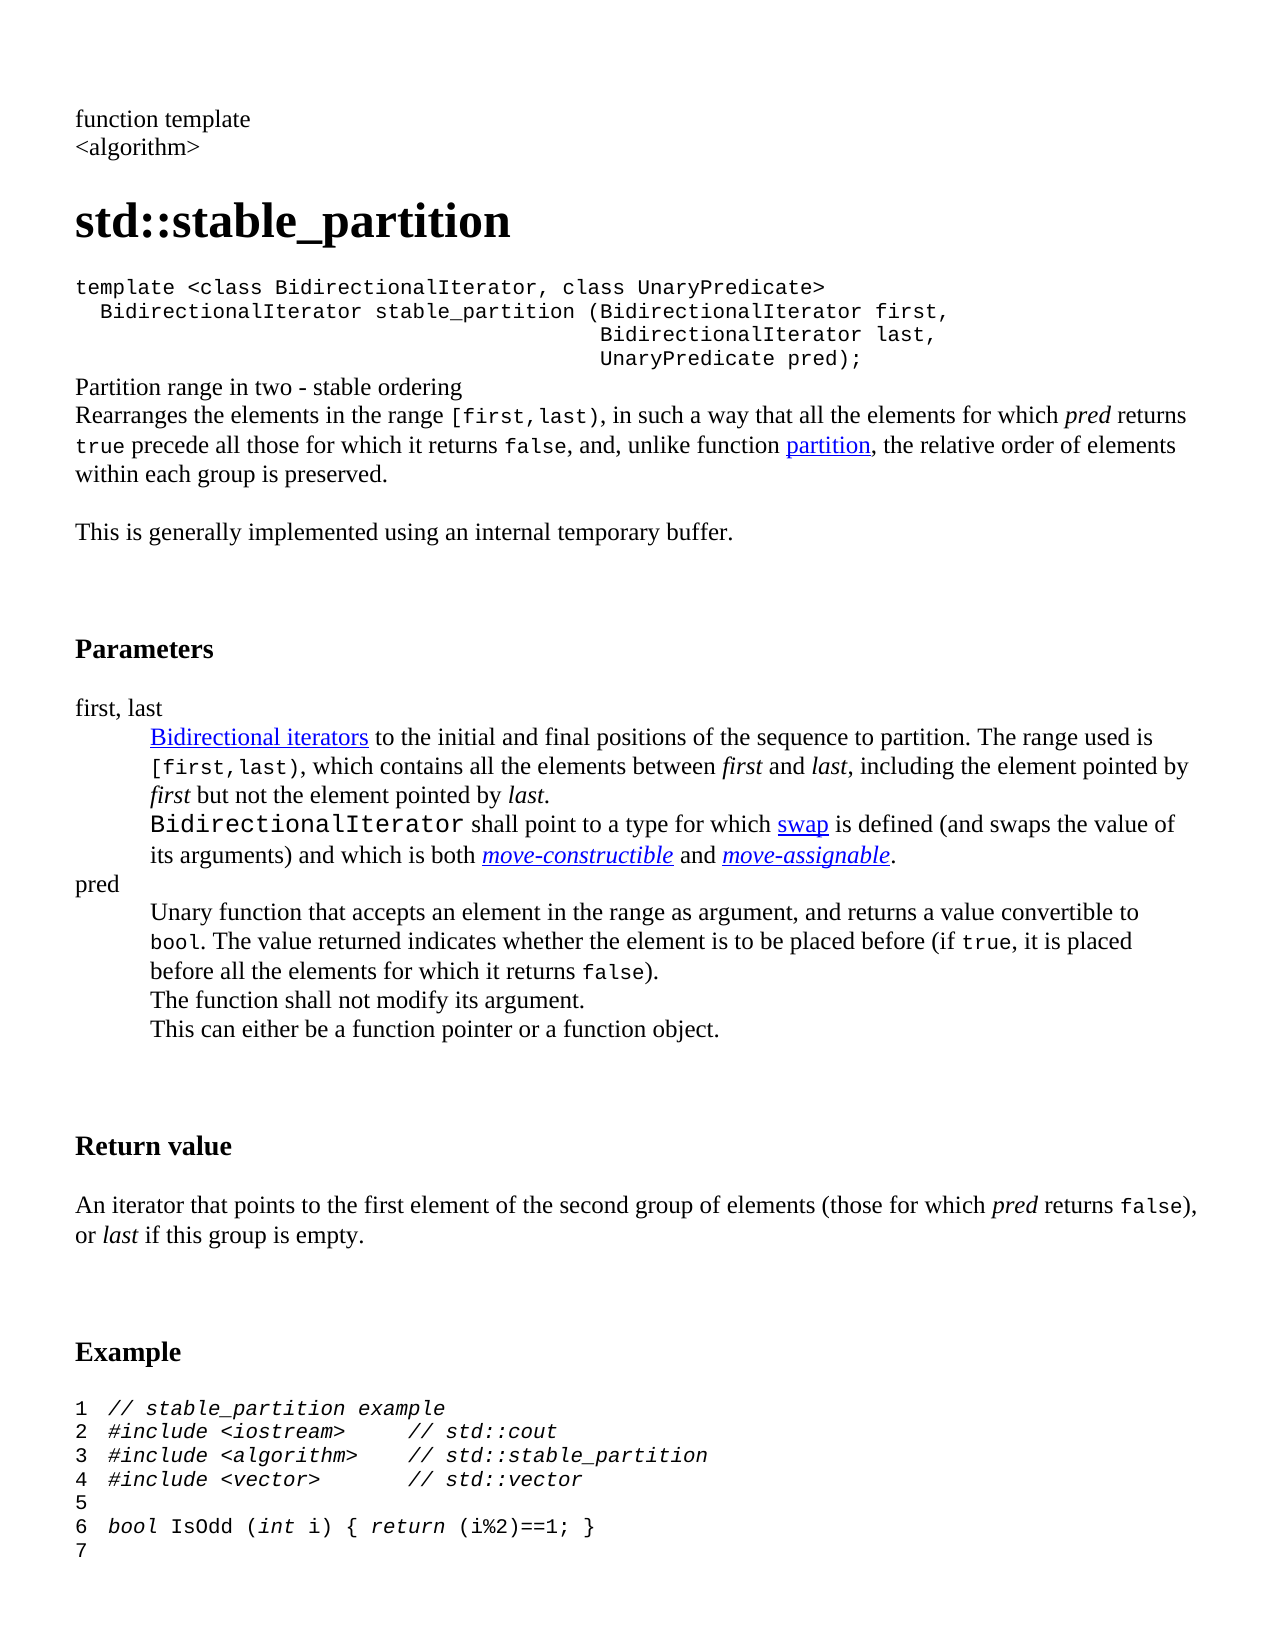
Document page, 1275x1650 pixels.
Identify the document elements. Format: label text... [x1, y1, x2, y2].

text Rearranges the elements in the range [first,last), in such a way that all the elements for which pred returns true precede all those for which it returns false, and, unlike function partition, the relative order of elements within each group is preserved. This is generally implemented using an internal temporary buffer. [75, 400, 1200, 603]
text Example [75, 1335, 1200, 1367]
text BidirectionalIterator stable_partition (BidirectionalIterator first, [75, 301, 1200, 324]
text Partition range in two - stable ordering [75, 372, 1200, 400]
text function template [75, 104, 1200, 132]
text Parameters [75, 632, 1200, 664]
text template <class BidirectionalIterator, class UnaryPredicate> [75, 277, 1200, 301]
text An iterator that points to the first element of the second group of elements (those for which pred returns false), or last if this group is empty. [75, 1190, 1200, 1306]
text <algorithm> [75, 132, 1200, 161]
text Unary function that accepts an element in the range as argument, and returns a value convertible to bool. The value returned indicates whether the element is to be placed before (if true, it is placed before all the elements for which it returns false). The function shall not modify its argument. This can either be a function pointer or a function object. [150, 897, 1200, 1043]
text pred [75, 869, 1200, 897]
text BidirectionalIterator last, [75, 324, 1200, 348]
text std::stable_partition [75, 190, 1200, 248]
text UnaryPredicate pred); [75, 348, 1200, 372]
text first, last [75, 693, 1200, 722]
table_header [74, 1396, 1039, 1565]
text Bidirectional iterators to the initial and final positions of the sequence to partition. The range used is [first,last), which contains all the elements between first and last, including the element pointed by first but not the element pointed by last. BidirectionalIterator shall point to a type for which swap is defined (and swaps the value of its arguments) and which is both move-constructible and move-assignable. [150, 722, 1200, 869]
text Return value [75, 1129, 1200, 1161]
